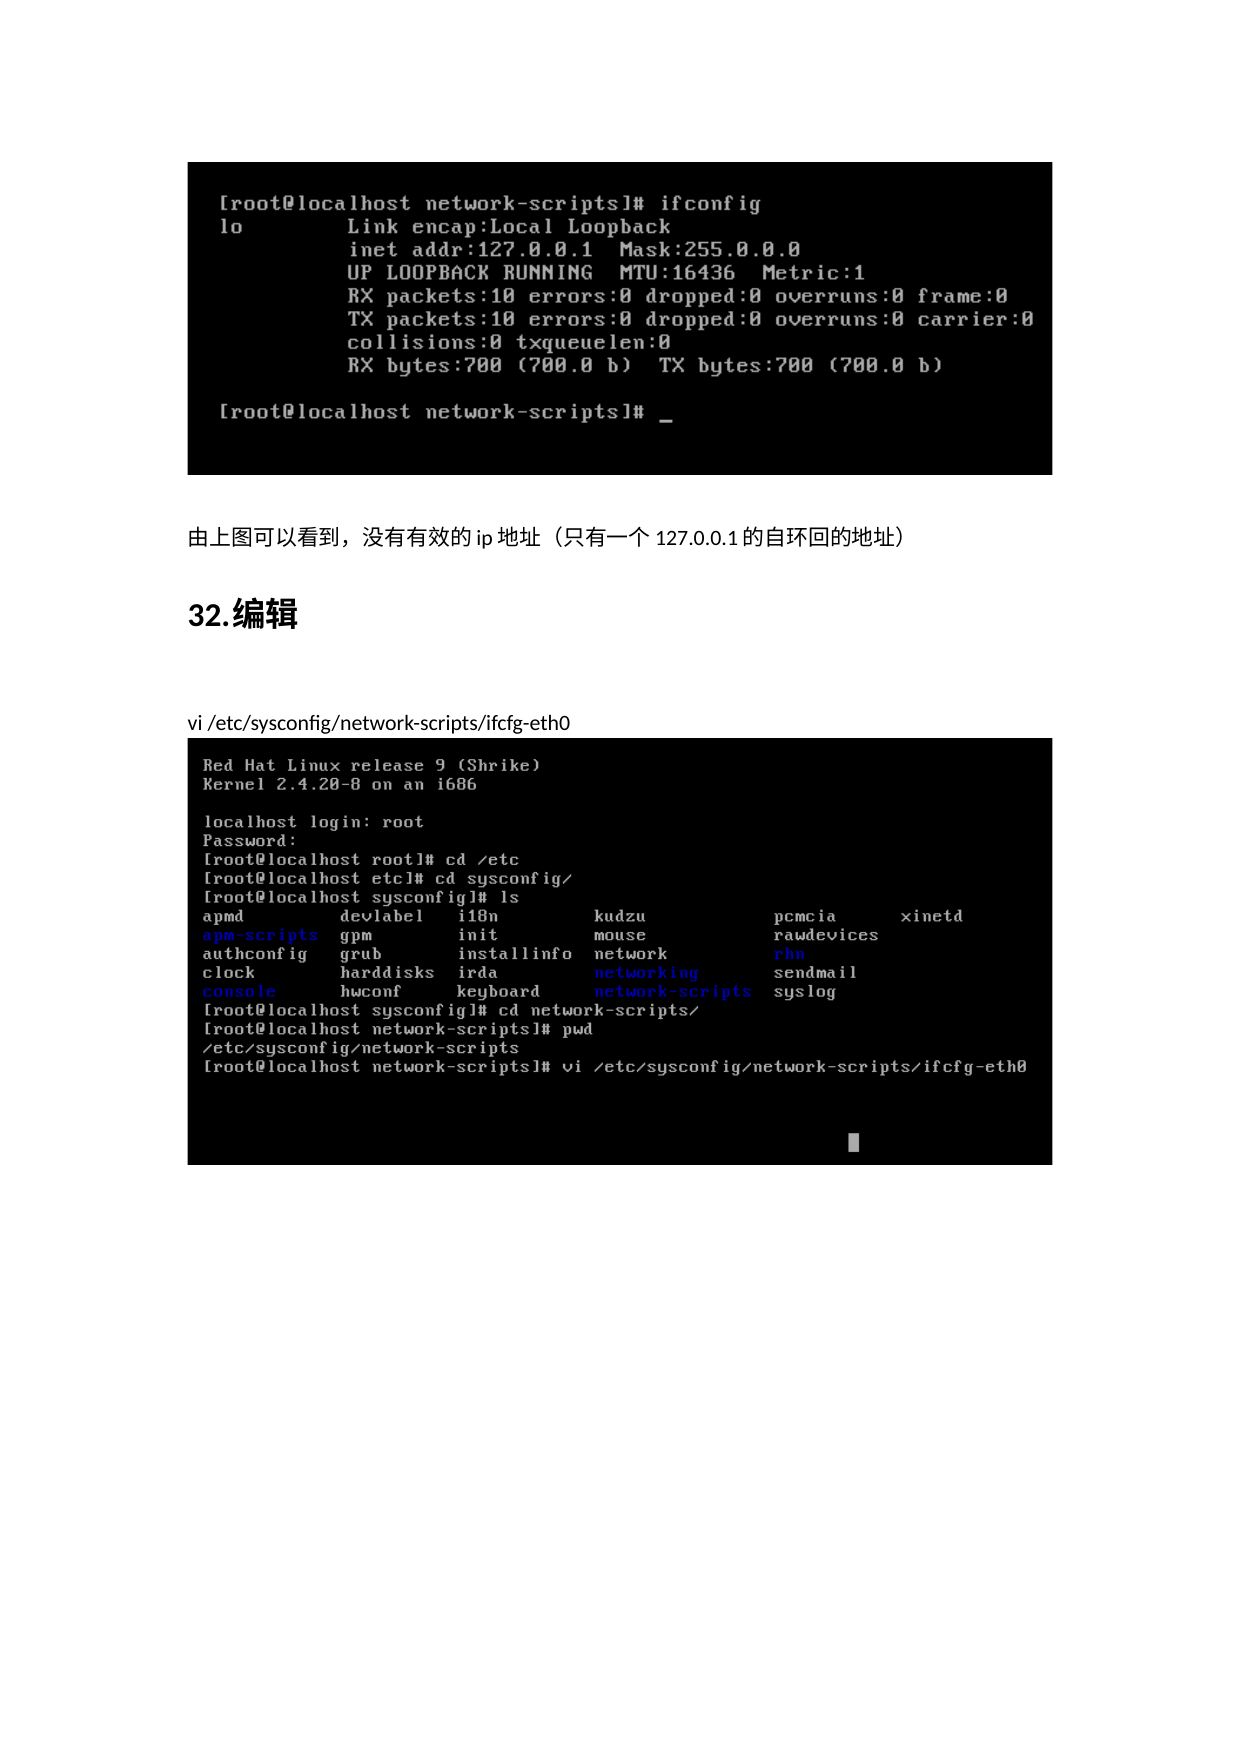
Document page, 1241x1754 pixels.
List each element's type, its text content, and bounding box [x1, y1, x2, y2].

subtitle 编辑 [187, 579, 1053, 644]
picture [187, 738, 1053, 1165]
picture [187, 162, 1053, 475]
text vi /etc/sysconfig/network-scripts/ifcfg-eth0 [187, 706, 1053, 738]
text 由上图可以看到，没有有效的ip地址（只有一个127.0.0.1的自环回的地址） [187, 519, 1053, 552]
